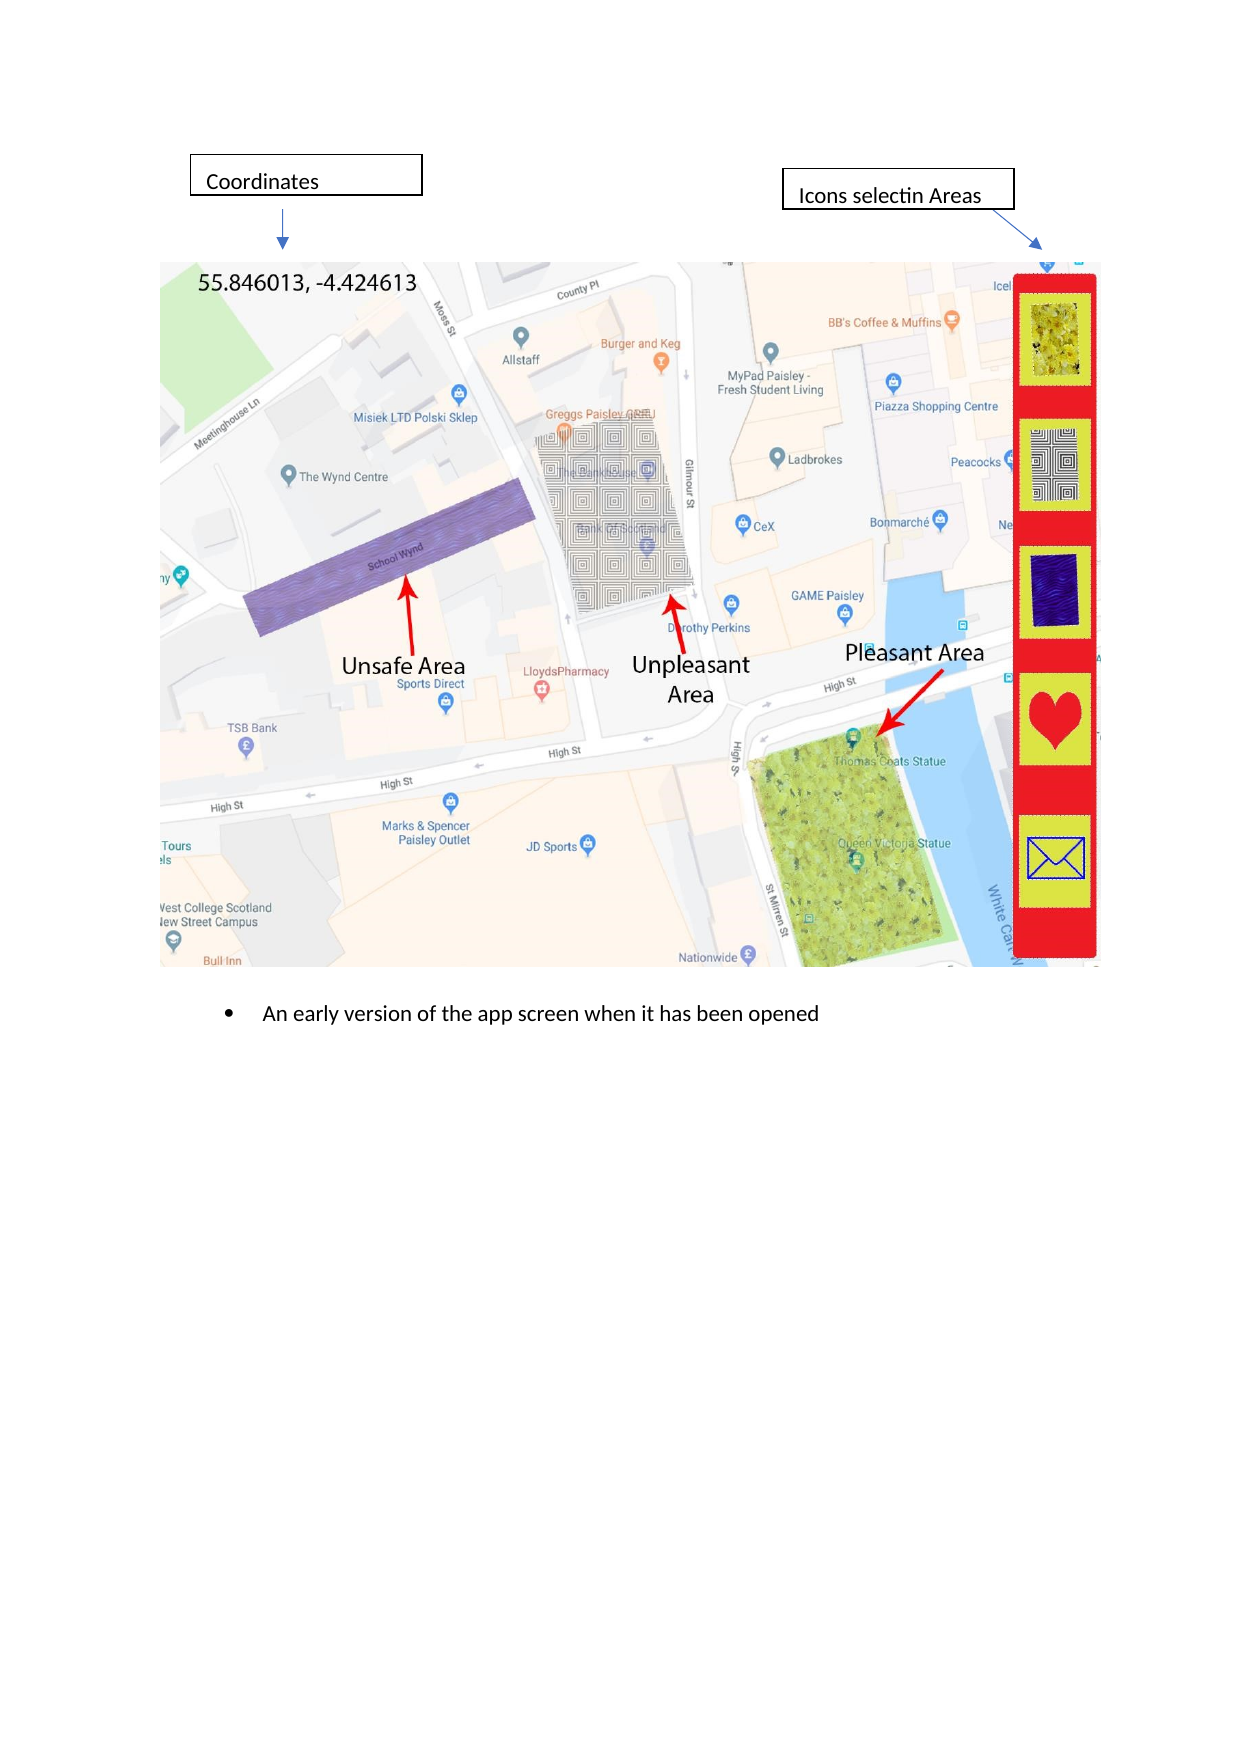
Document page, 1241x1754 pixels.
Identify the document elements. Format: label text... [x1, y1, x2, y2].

picture [160, 262, 1101, 967]
list An early version of the app screen when it has been opened [225, 999, 1100, 1027]
